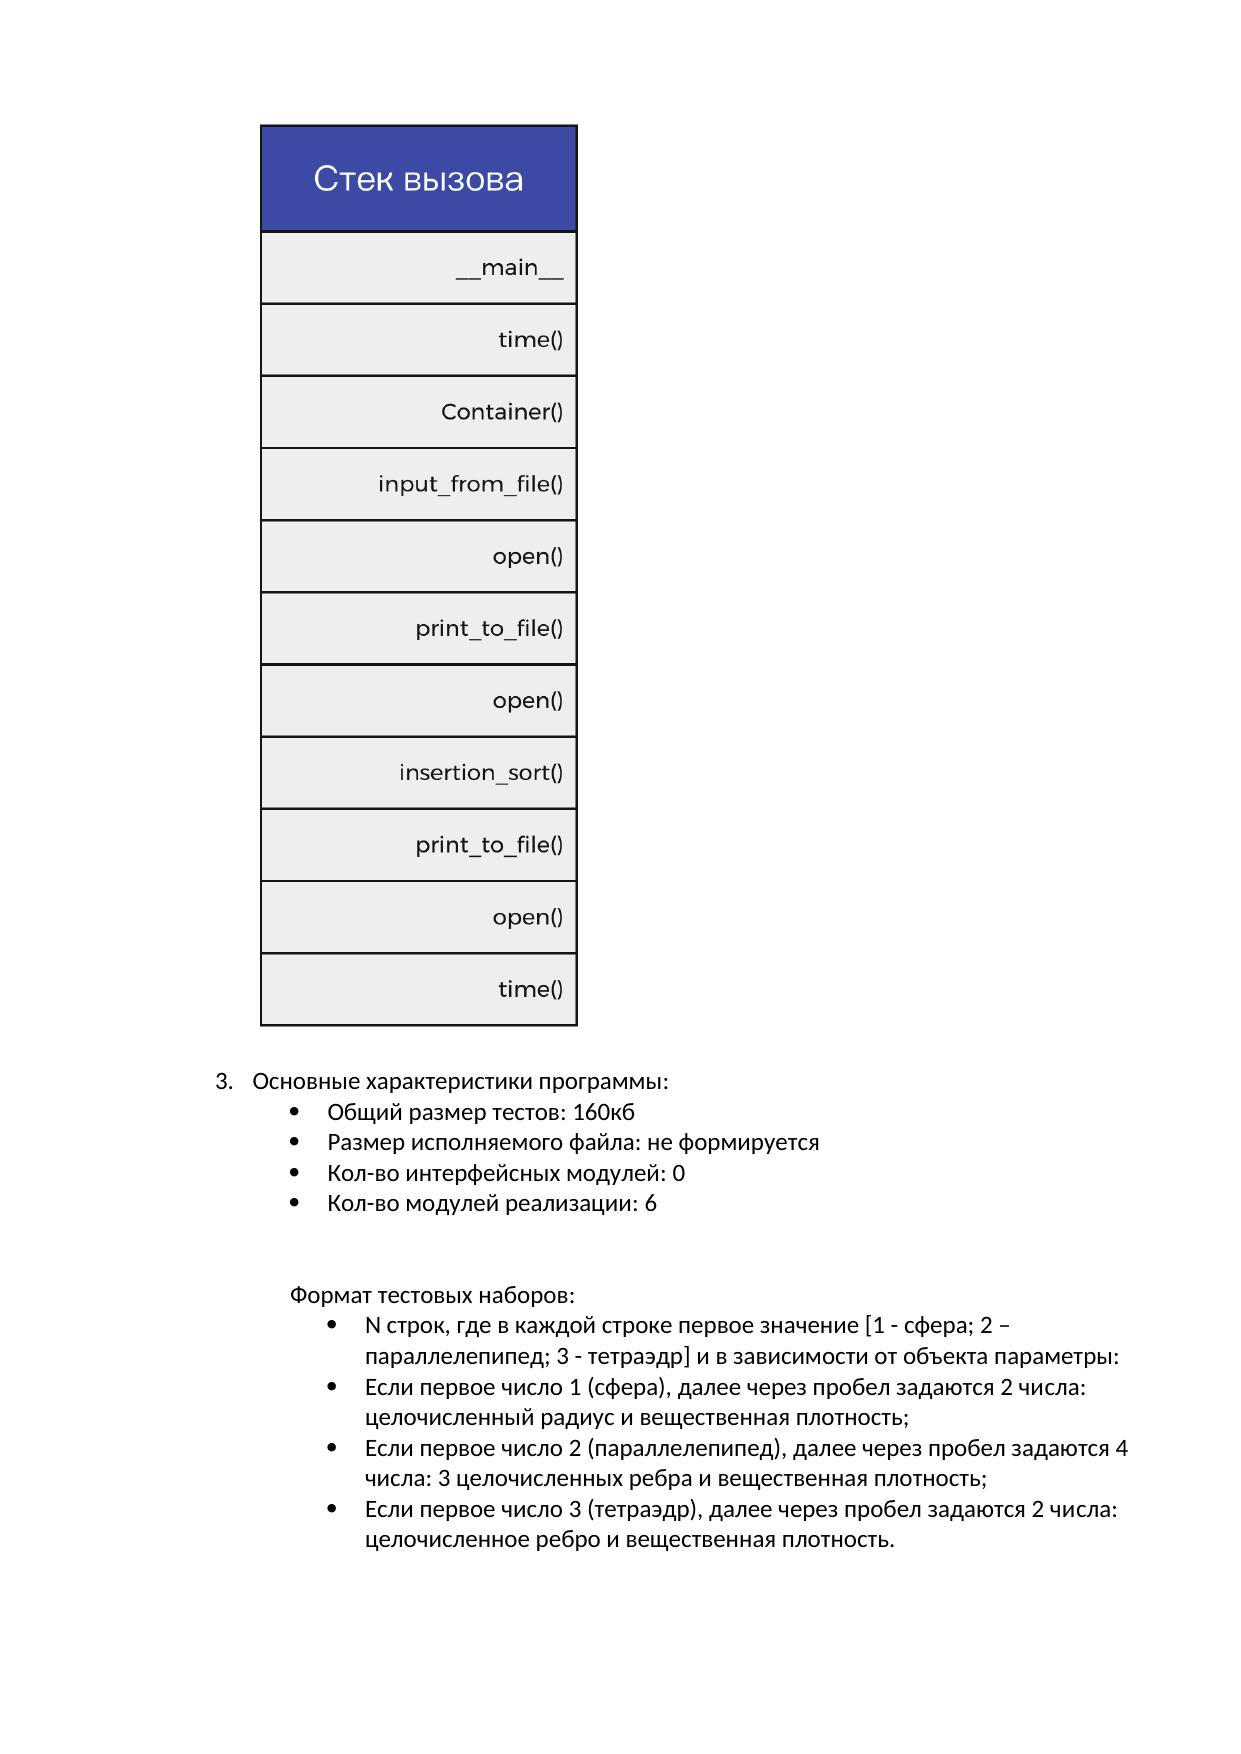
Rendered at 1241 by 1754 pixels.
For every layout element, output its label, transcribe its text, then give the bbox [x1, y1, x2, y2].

list Если первое число 1 (сфера), далее через пробел задаются 2 чиcла: целочисленный радиус и вещественная плотность; [327, 1371, 1152, 1432]
picture [252, 118, 585, 1035]
list Размер исполняемого файла: не формируется [290, 1127, 1152, 1157]
list Кол-во модулей реализации: 6 [290, 1188, 1152, 1218]
text Формат тестовых наборов: [290, 1279, 1152, 1310]
list N строк, где в каждой строке первое значение [1 - сфера; 2 – параллелепипед; 3 - тетраэдр] и в зависимости от объекта параметры: [327, 1310, 1152, 1371]
list Если первое число 3 (тетраэдр), далее через пробел задаются 2 чиcла: целочисленное ребро и вещественная плотность. [327, 1493, 1152, 1554]
list Кол-во интерфейсных модулей: 0 [290, 1157, 1152, 1188]
list Основные характеристики программы: [215, 1066, 1152, 1096]
list Общий размер тестов: 160кб [290, 1096, 1152, 1127]
list Если первое число 2 (параллелепипед), далее через пробел задаются 4 чиcла: 3 целочисленных ребра и вещественная плотность; [327, 1432, 1152, 1493]
